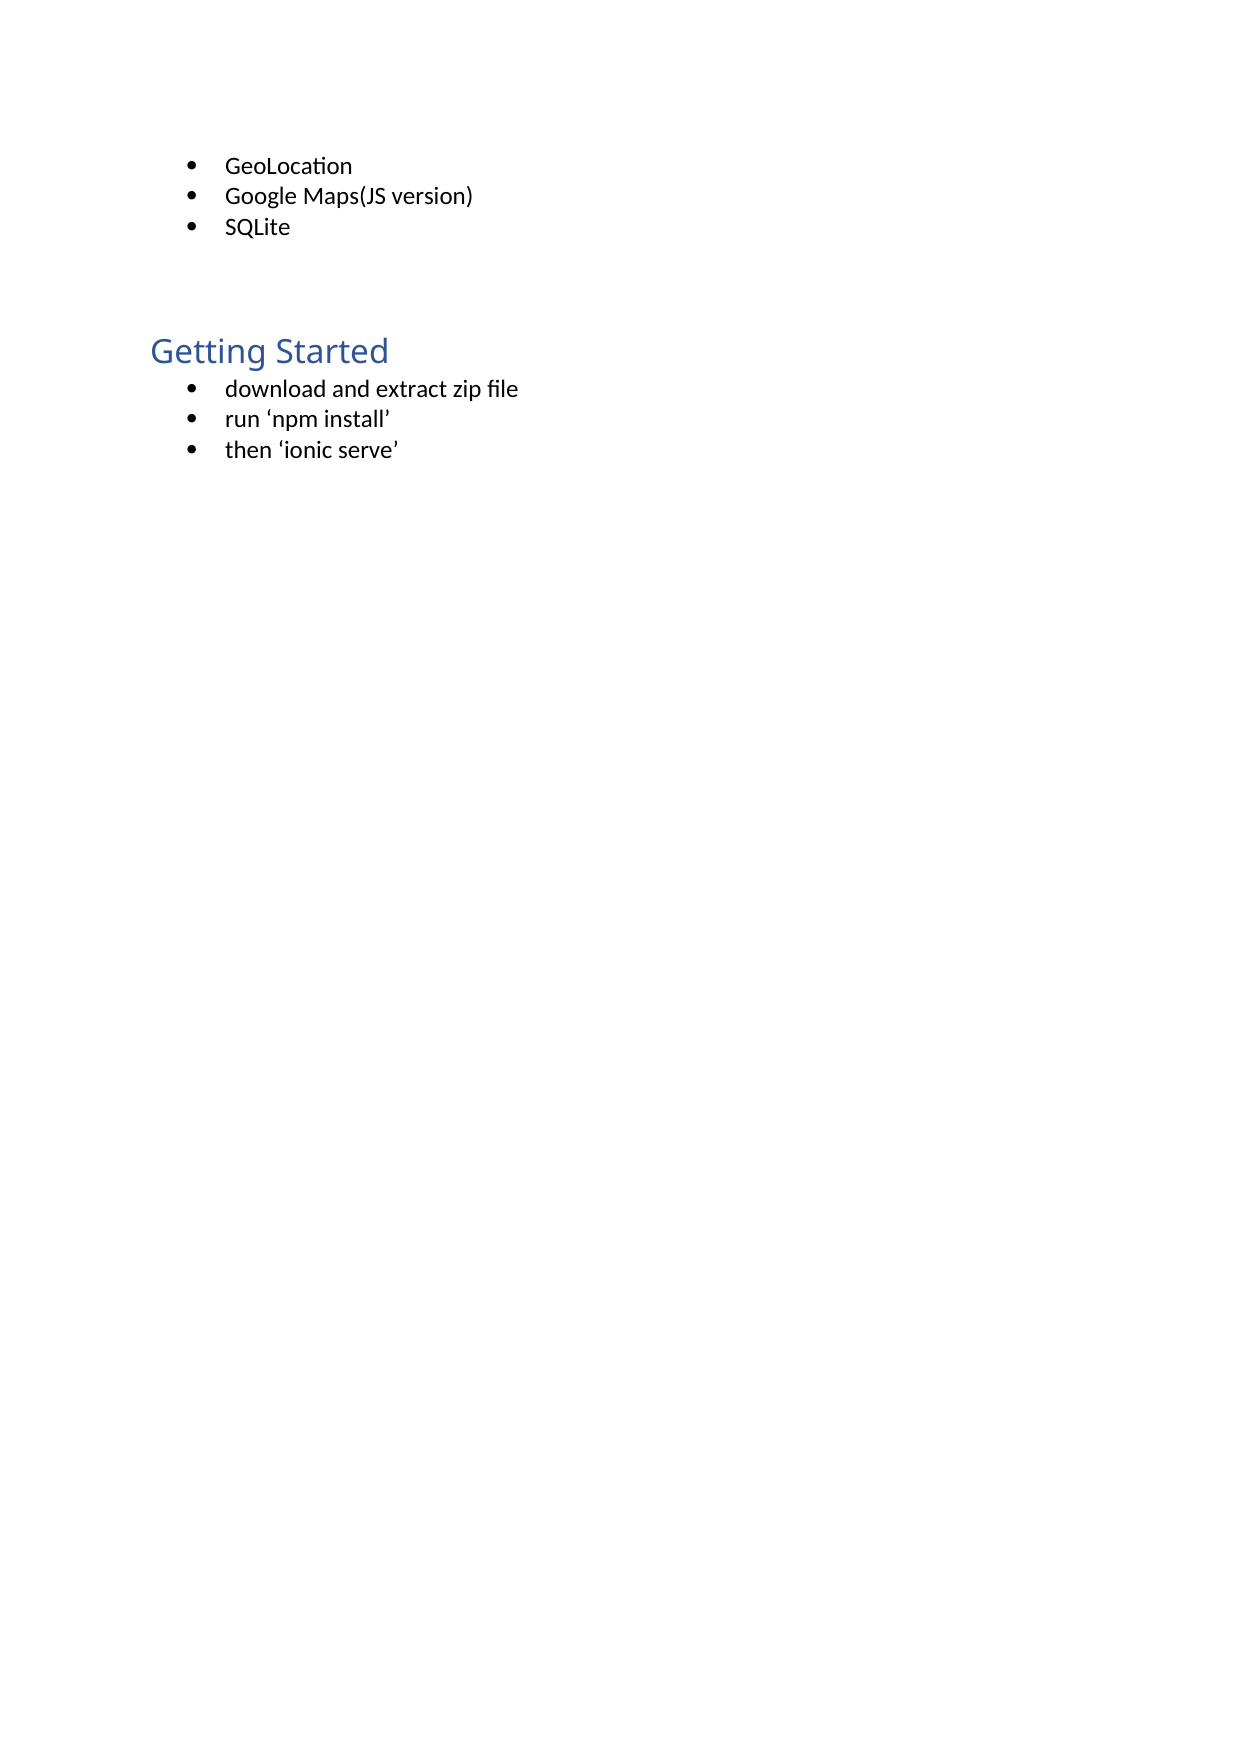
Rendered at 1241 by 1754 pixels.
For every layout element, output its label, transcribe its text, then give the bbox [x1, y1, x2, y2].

list then ‘ionic serve’ [187, 434, 1090, 464]
list run ‘npm install’ [187, 403, 1090, 434]
subtitle Getting Started [150, 328, 1090, 373]
list download and extract zip file [187, 373, 1090, 403]
list GeoLocation [187, 150, 1090, 181]
list Google Maps(JS version) [187, 181, 1090, 211]
list SQLite [187, 211, 1090, 242]
